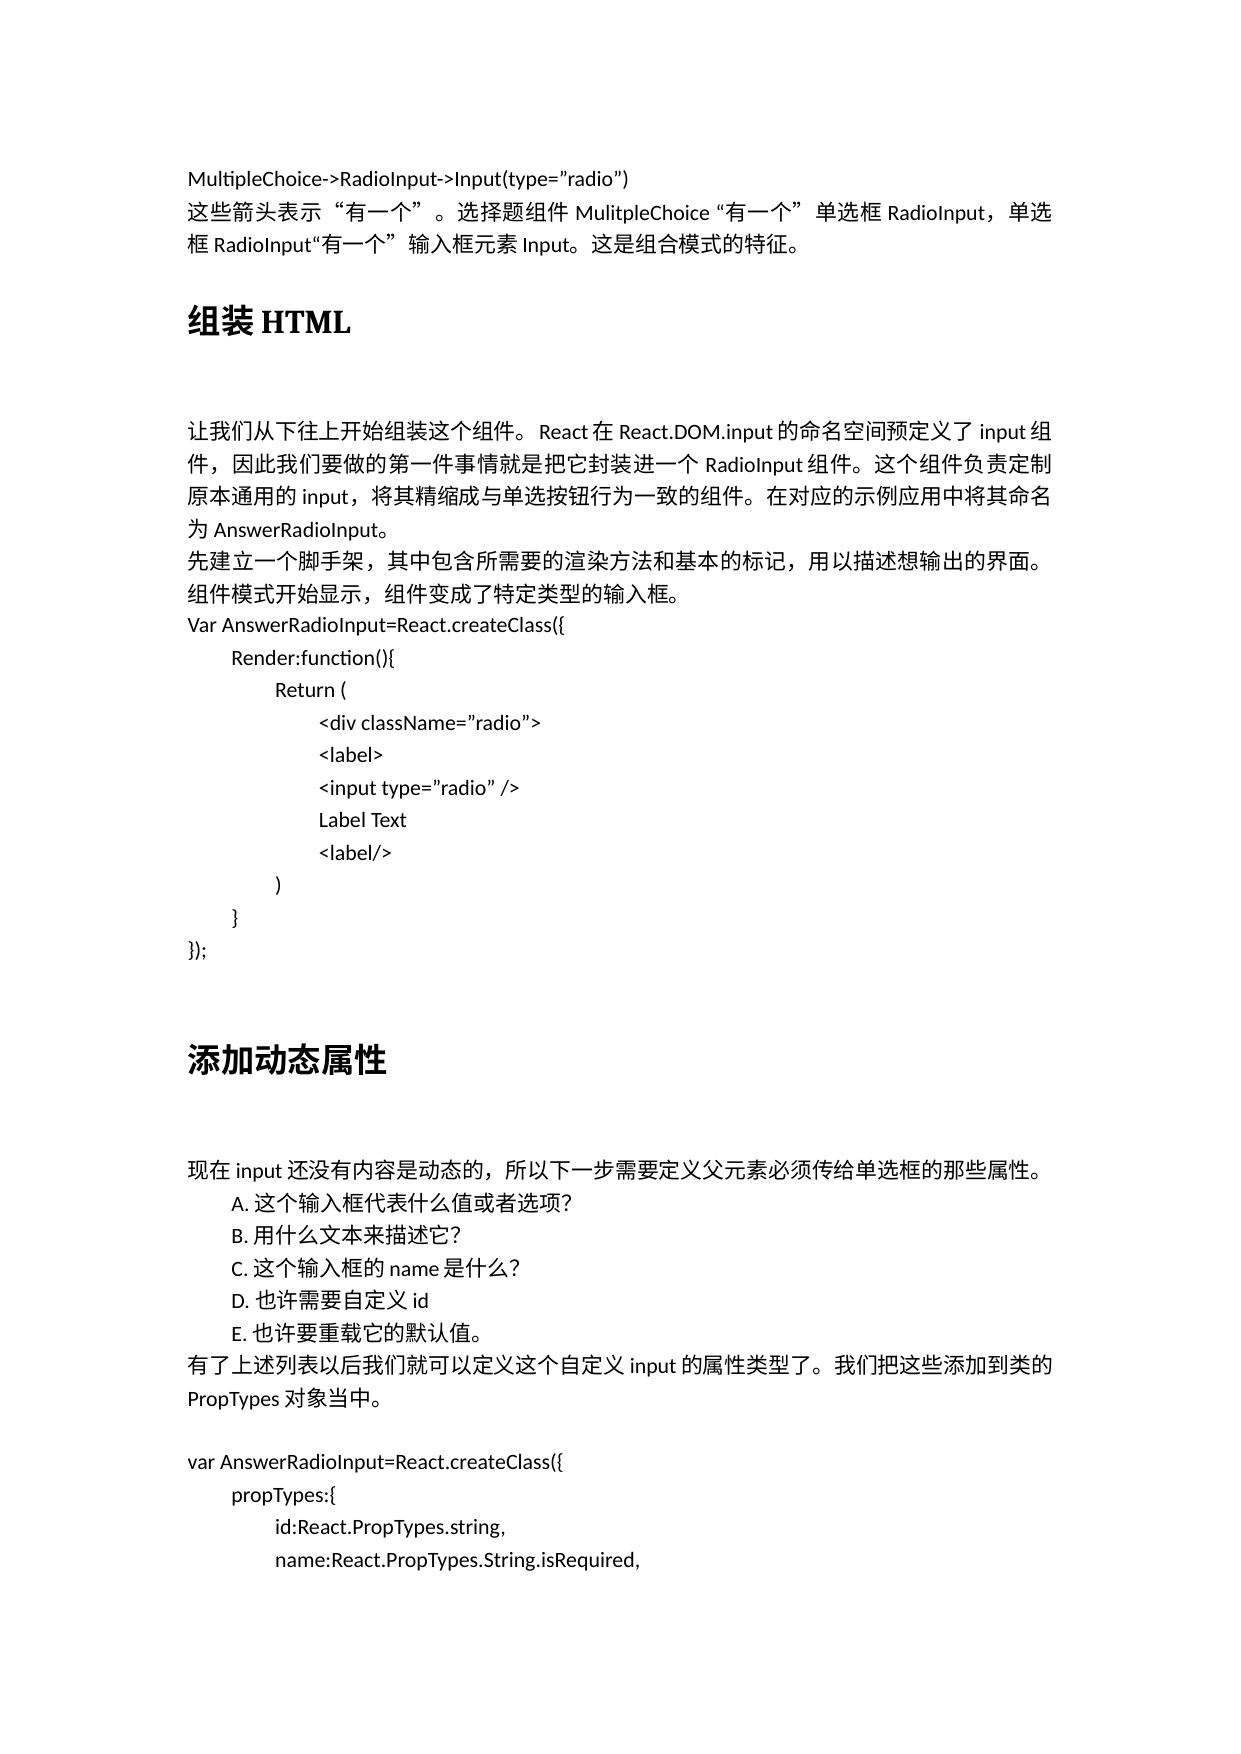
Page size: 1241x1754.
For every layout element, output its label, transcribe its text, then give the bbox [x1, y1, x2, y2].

text <label/> [187, 836, 1053, 869]
text E. 也许要重载它的默认值。 [187, 1316, 1053, 1348]
text MultipleChoice->RadioInput->Input(type=”radio”) [187, 162, 1053, 194]
text }); [187, 934, 1053, 966]
text name:React.PropTypes.String.isRequired, [187, 1543, 1053, 1576]
text 先建立一个脚手架，其中包含所需要的渲染方法和基本的标记，用以描述想输出的界面。组件模式开始显示，组件变成了特定类型的输入框。 [187, 544, 1053, 609]
text <label> [187, 739, 1053, 771]
text Render:function(){ [187, 641, 1053, 674]
text Return ( [187, 674, 1053, 706]
text 有了上述列表以后我们就可以定义这个自定义input的属性类型了。我们把这些添加到类的PropTypes对象当中。 [187, 1348, 1053, 1413]
text <div className=”radio”> [187, 706, 1053, 739]
text ) [231, 869, 1053, 901]
subtitle 添加动态属性 [187, 1026, 1053, 1091]
text Label Text [187, 804, 1053, 836]
text 让我们从下往上开始组装这个组件。React在React.DOM.input的命名空间预定义了input组件，因此我们要做的第一件事情就是把它封装进一个RadioInput组件。这个组件负责定制原本通用的input，将其精缩成与单选按钮行为一致的组件。在对应的示例应用中将其命名为AnswerRadioInput。 [187, 414, 1053, 544]
text var AnswerRadioInput=React.createClass({ [187, 1446, 1053, 1478]
text id:React.PropTypes.string, [187, 1511, 1053, 1543]
text <input type=”radio” /> [187, 771, 1053, 804]
text A. 这个输入框代表什么值或者选项？ [187, 1186, 1053, 1218]
text Var AnswerRadioInput=React.createClass({ [187, 609, 1053, 641]
text 这些箭头表示“有一个”。选择题组件MulitpleChoice “有一个”单选框RadioInput，单选框RadioInput“有一个”输入框元素Input。这是组合模式的特征。 [187, 194, 1053, 259]
text C. 这个输入框的name是什么？ [187, 1251, 1053, 1283]
text B. 用什么文本来描述它？ [187, 1218, 1053, 1251]
text } [187, 901, 1053, 934]
text 现在input还没有内容是动态的，所以下一步需要定义父元素必须传给单选框的那些属性。 [187, 1153, 1053, 1186]
subtitle 组装HTML [187, 287, 1053, 352]
text propTypes:{ [187, 1478, 1053, 1511]
text D. 也许需要自定义id [187, 1283, 1053, 1316]
